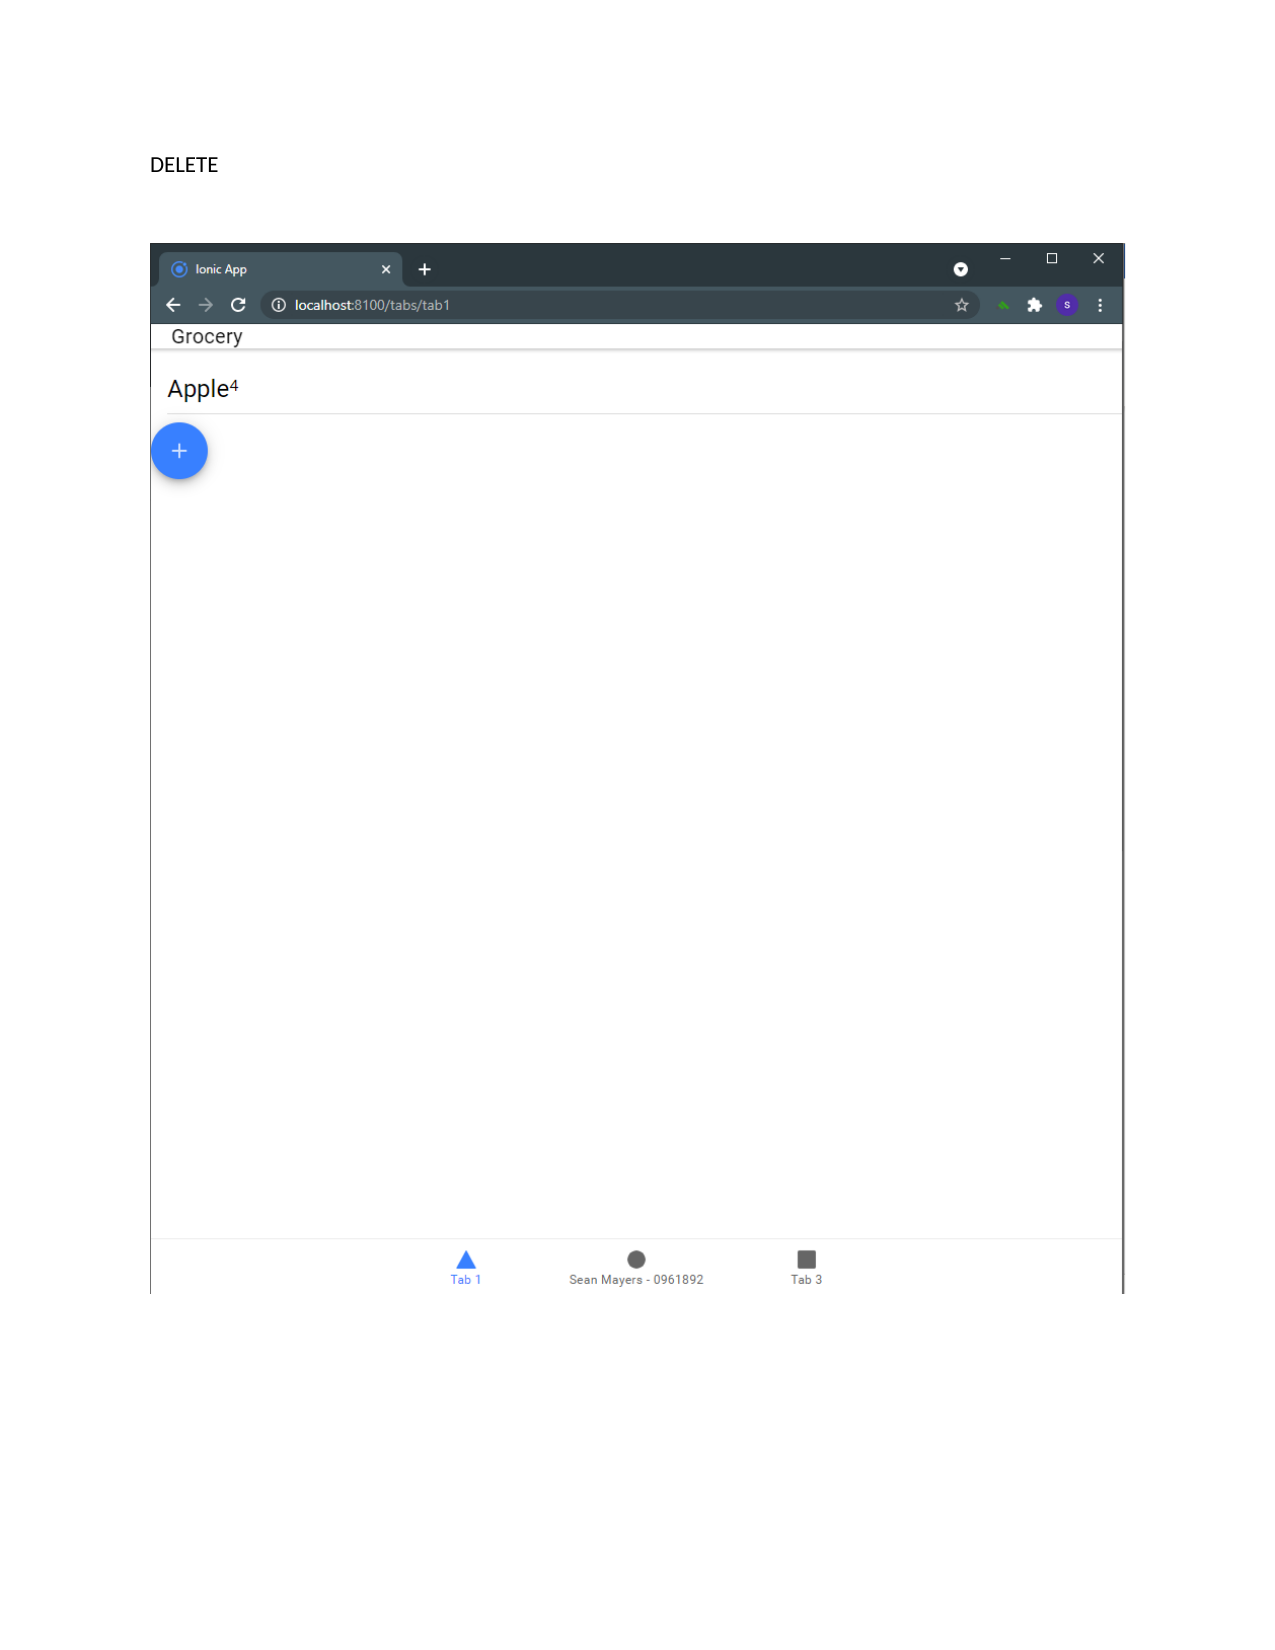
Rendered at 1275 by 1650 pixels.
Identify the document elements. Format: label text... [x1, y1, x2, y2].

picture [150, 243, 1125, 1294]
text DELETE [150, 150, 1125, 178]
